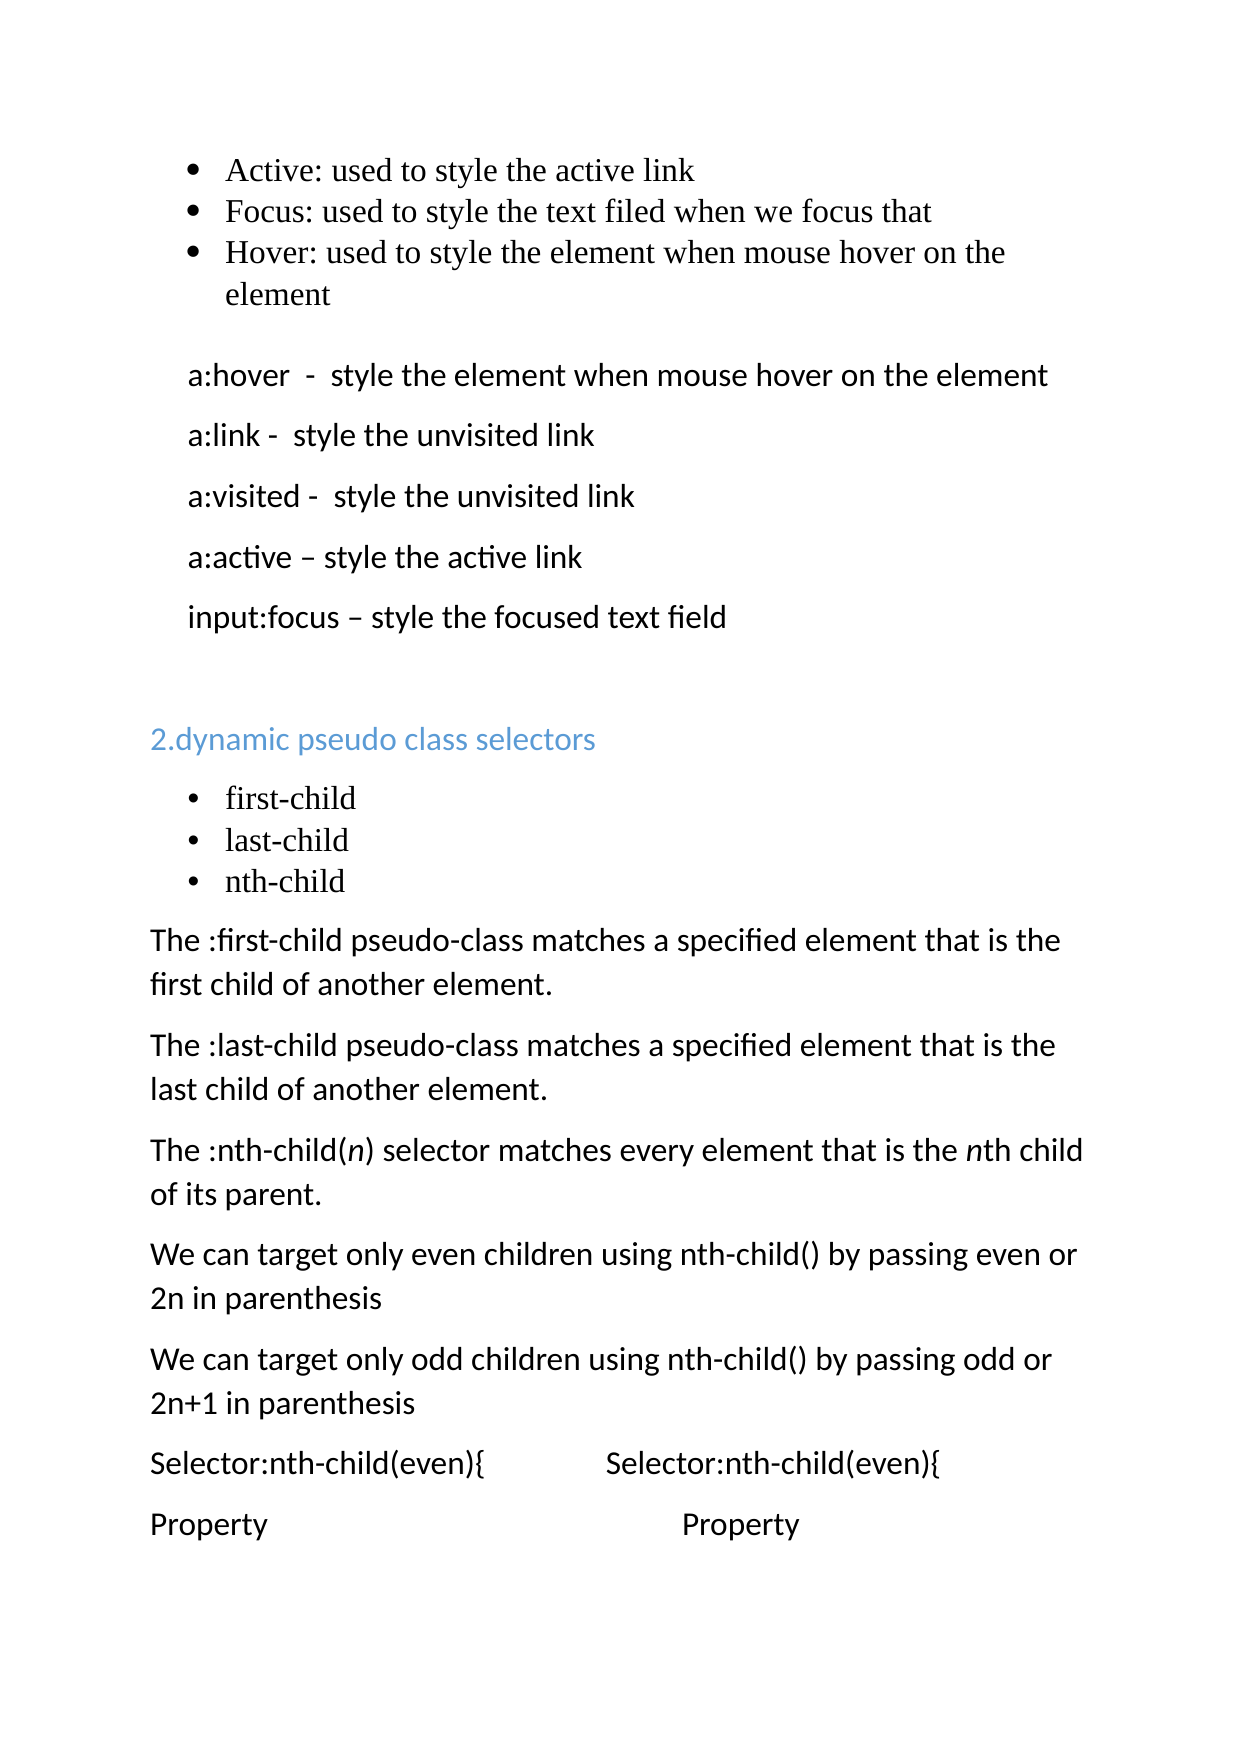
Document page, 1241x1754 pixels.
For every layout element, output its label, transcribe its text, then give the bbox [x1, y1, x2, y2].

text input:focus – style the focused text field [187, 596, 1090, 637]
list nth-child [187, 861, 1090, 900]
text The :first-child pseudo-class matches a specified element that is the first child of another element. [150, 919, 1090, 1004]
text Selector:nth-child(even){ Selector:nth-child(even){ [150, 1442, 1090, 1483]
text Property Property [150, 1503, 1090, 1544]
list Focus: used to style the text filed when we focus that [187, 191, 1090, 230]
text a:visited - style the unvisited link [150, 475, 1090, 516]
text We can target only even children using nth-child() by passing even or 2n in parenthesis [150, 1233, 1090, 1318]
list first-child [187, 778, 1090, 817]
text We can target only odd children using nth-child() by passing odd or 2n+1 in parenthesis [150, 1338, 1090, 1422]
text 2.dynamic pseudo class selectors [150, 717, 1090, 758]
text a:link - style the unvisited link [150, 414, 1090, 455]
text The :nth-child(n) selector matches every element that is the nth child of its parent. [150, 1129, 1090, 1213]
text a:active – style the active link [187, 536, 1090, 576]
list Hover: used to style the element when mouse hover on the element [187, 233, 1090, 312]
list last-child [187, 820, 1090, 858]
text a:hover - style the element when mouse hover on the element [187, 354, 1090, 394]
list Active: used to style the active link [187, 150, 1090, 188]
text The :last-child pseudo-class matches a specified element that is the last child of another element. [150, 1024, 1090, 1109]
